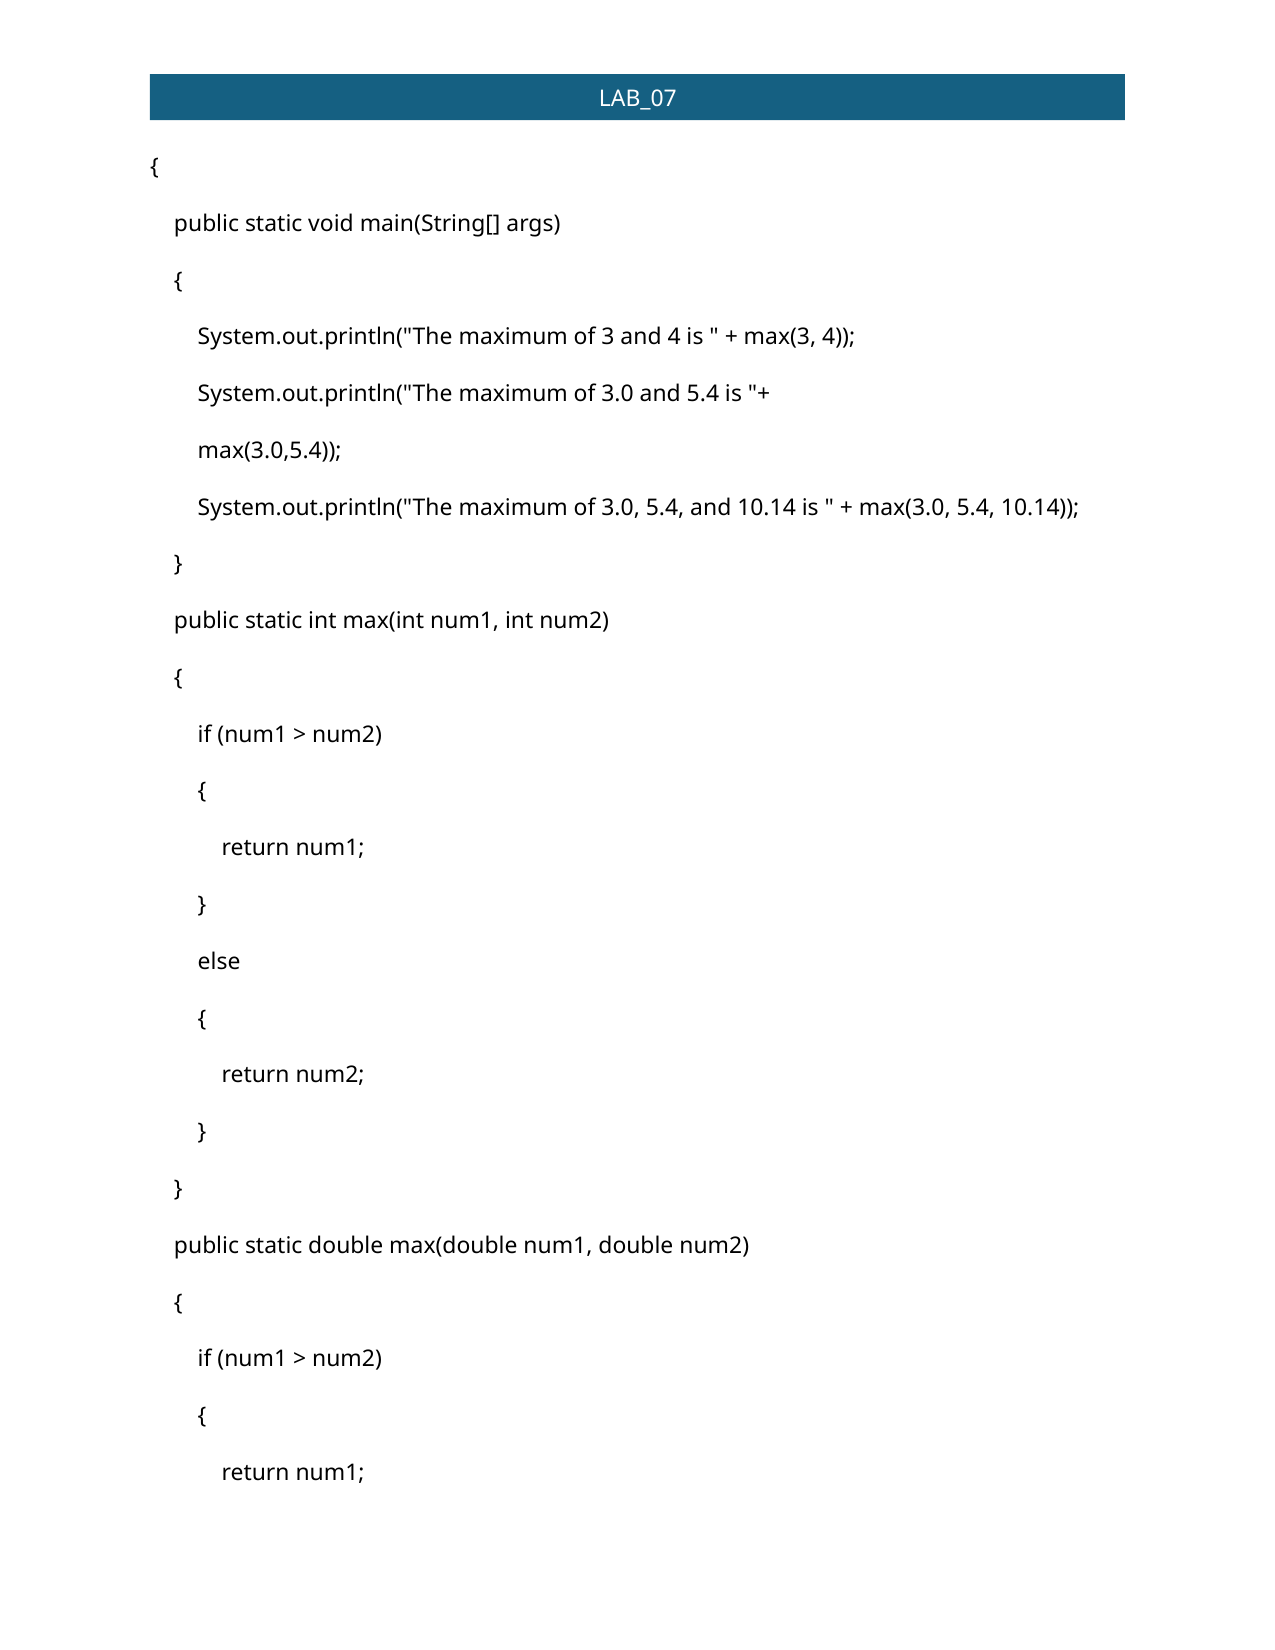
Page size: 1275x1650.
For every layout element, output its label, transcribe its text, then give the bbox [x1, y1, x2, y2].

text else [150, 945, 1125, 976]
text { [150, 1002, 1125, 1033]
text return num1; [150, 1456, 1125, 1487]
text max(3.0,5.4)); [150, 434, 1125, 465]
text { [150, 150, 1125, 181]
text } [150, 1172, 1125, 1203]
text } [150, 888, 1125, 919]
text public static void main(String[] args) [150, 207, 1125, 238]
text if (num1 > num2) [150, 1342, 1125, 1373]
text if (num1 > num2) [150, 718, 1125, 749]
text { [150, 661, 1125, 692]
text public static int max(int num1, int num2) [150, 604, 1125, 635]
text System.out.println("The maximum of 3.0, 5.4, and 10.14 is " + max(3.0, 5.4, 10.14)); [150, 491, 1125, 522]
text { [150, 263, 1125, 295]
text return num2; [150, 1058, 1125, 1089]
text } [150, 1115, 1125, 1146]
text } [150, 547, 1125, 579]
text { [150, 1285, 1125, 1317]
text System.out.println("The maximum of 3.0 and 5.4 is "+ [150, 377, 1125, 408]
text { [150, 1399, 1125, 1430]
text { [150, 774, 1125, 806]
text System.out.println("The maximum of 3 and 4 is " + max(3, 4)); [150, 320, 1125, 352]
text public static double max(double num1, double num2) [150, 1229, 1125, 1260]
text return num1; [150, 831, 1125, 862]
